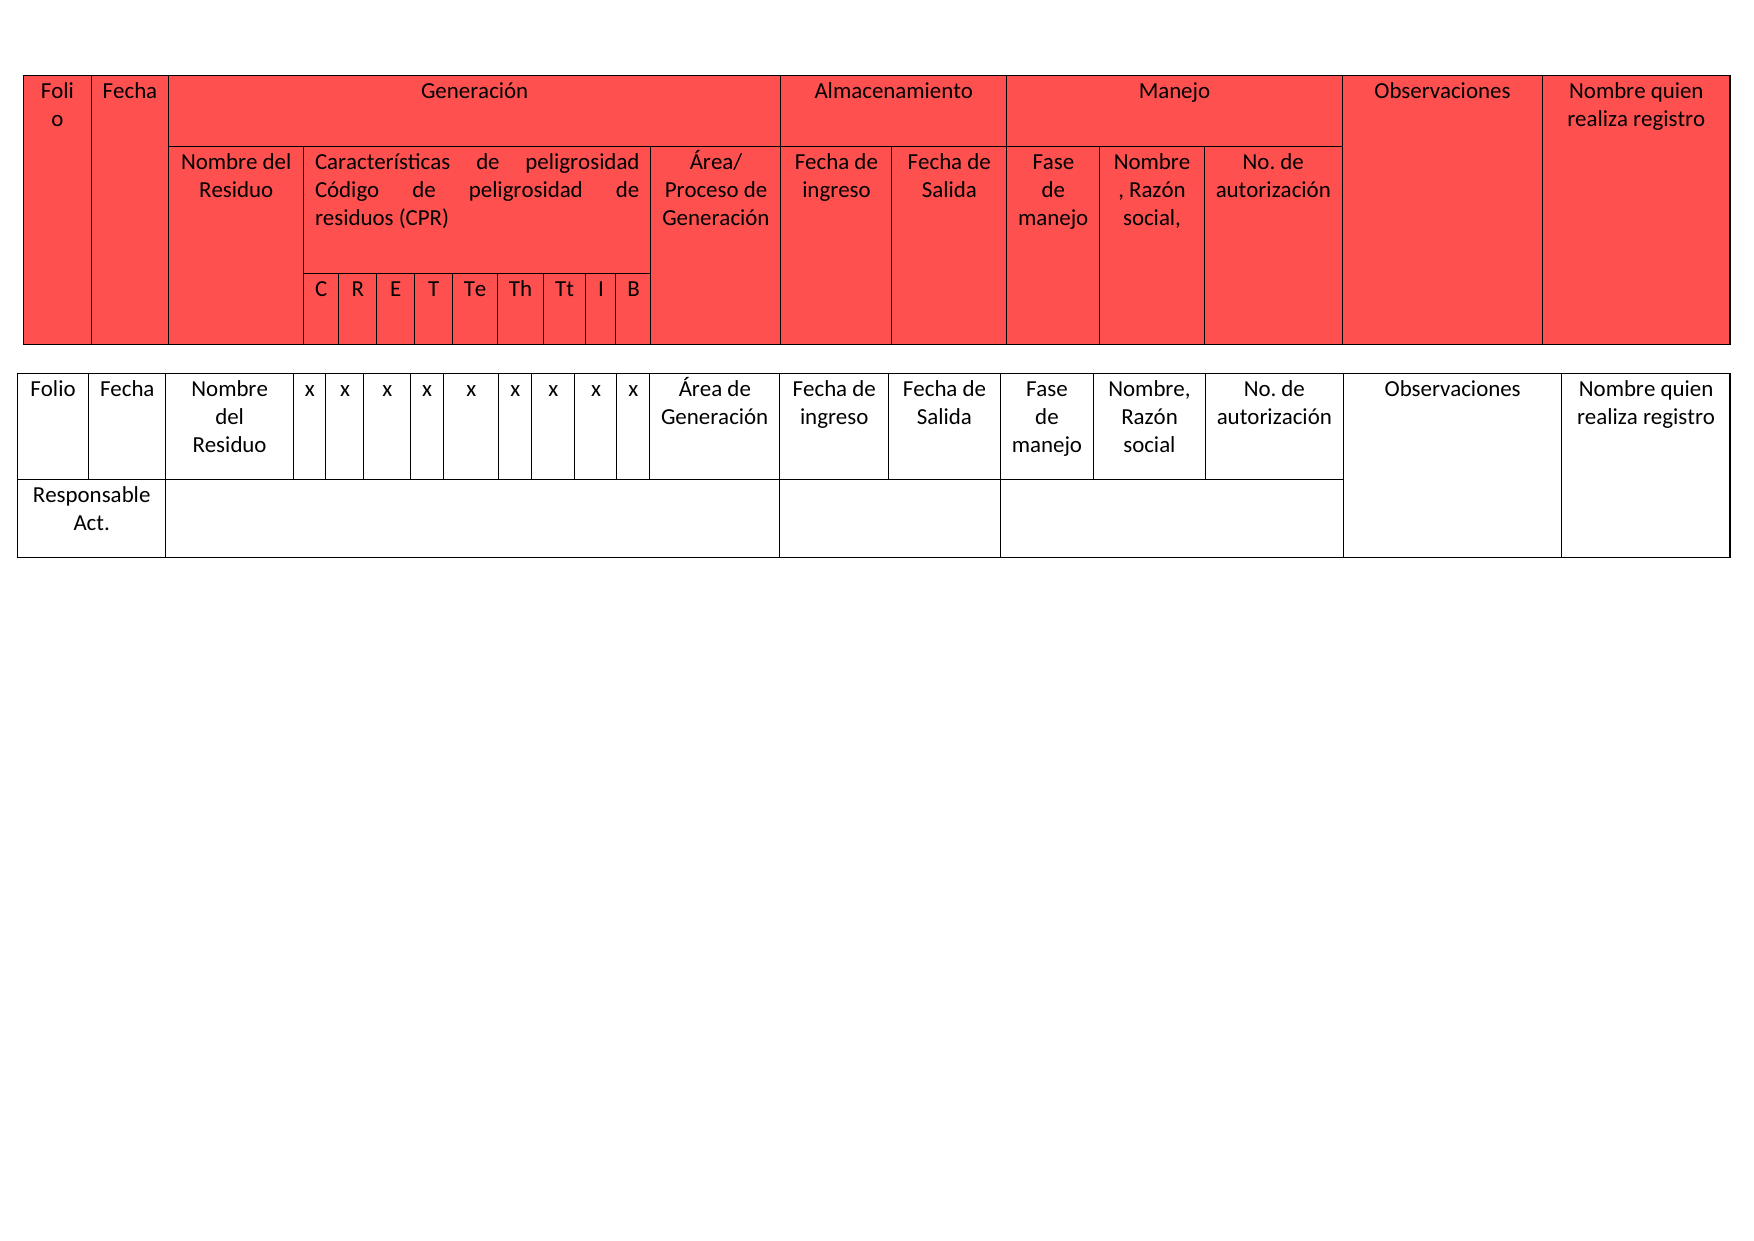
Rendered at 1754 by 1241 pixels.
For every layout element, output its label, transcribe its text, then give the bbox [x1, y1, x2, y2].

table_header Fecha [89, 374, 165, 479]
table_header x [411, 374, 443, 479]
table_header x [532, 374, 574, 479]
table_header x [617, 374, 649, 479]
table_header No. de autorización [1206, 374, 1343, 479]
table_cell [166, 480, 779, 557]
table_header x [294, 374, 325, 479]
table_header Observaciones [1344, 374, 1561, 557]
table_cell [780, 480, 1000, 557]
table_header Nombre quien realiza registro [1562, 374, 1729, 557]
table_header x [499, 374, 531, 479]
table_header Nombre del Residuo [166, 374, 293, 479]
table_cell [1001, 480, 1343, 557]
table_header Fecha de ingreso [780, 374, 888, 479]
table_header Fase de manejo [1001, 374, 1093, 479]
table_header x [364, 374, 410, 479]
table_header x [326, 374, 363, 479]
table_header x [444, 374, 498, 479]
table_header Área de Generación [650, 374, 779, 479]
table_header Nombre, Razón social [1094, 374, 1205, 479]
table_header x [575, 374, 616, 479]
table_header Fecha de Salida [889, 374, 1000, 479]
table_cell Responsable Act. [18, 480, 165, 557]
table_header Folio [18, 374, 88, 479]
